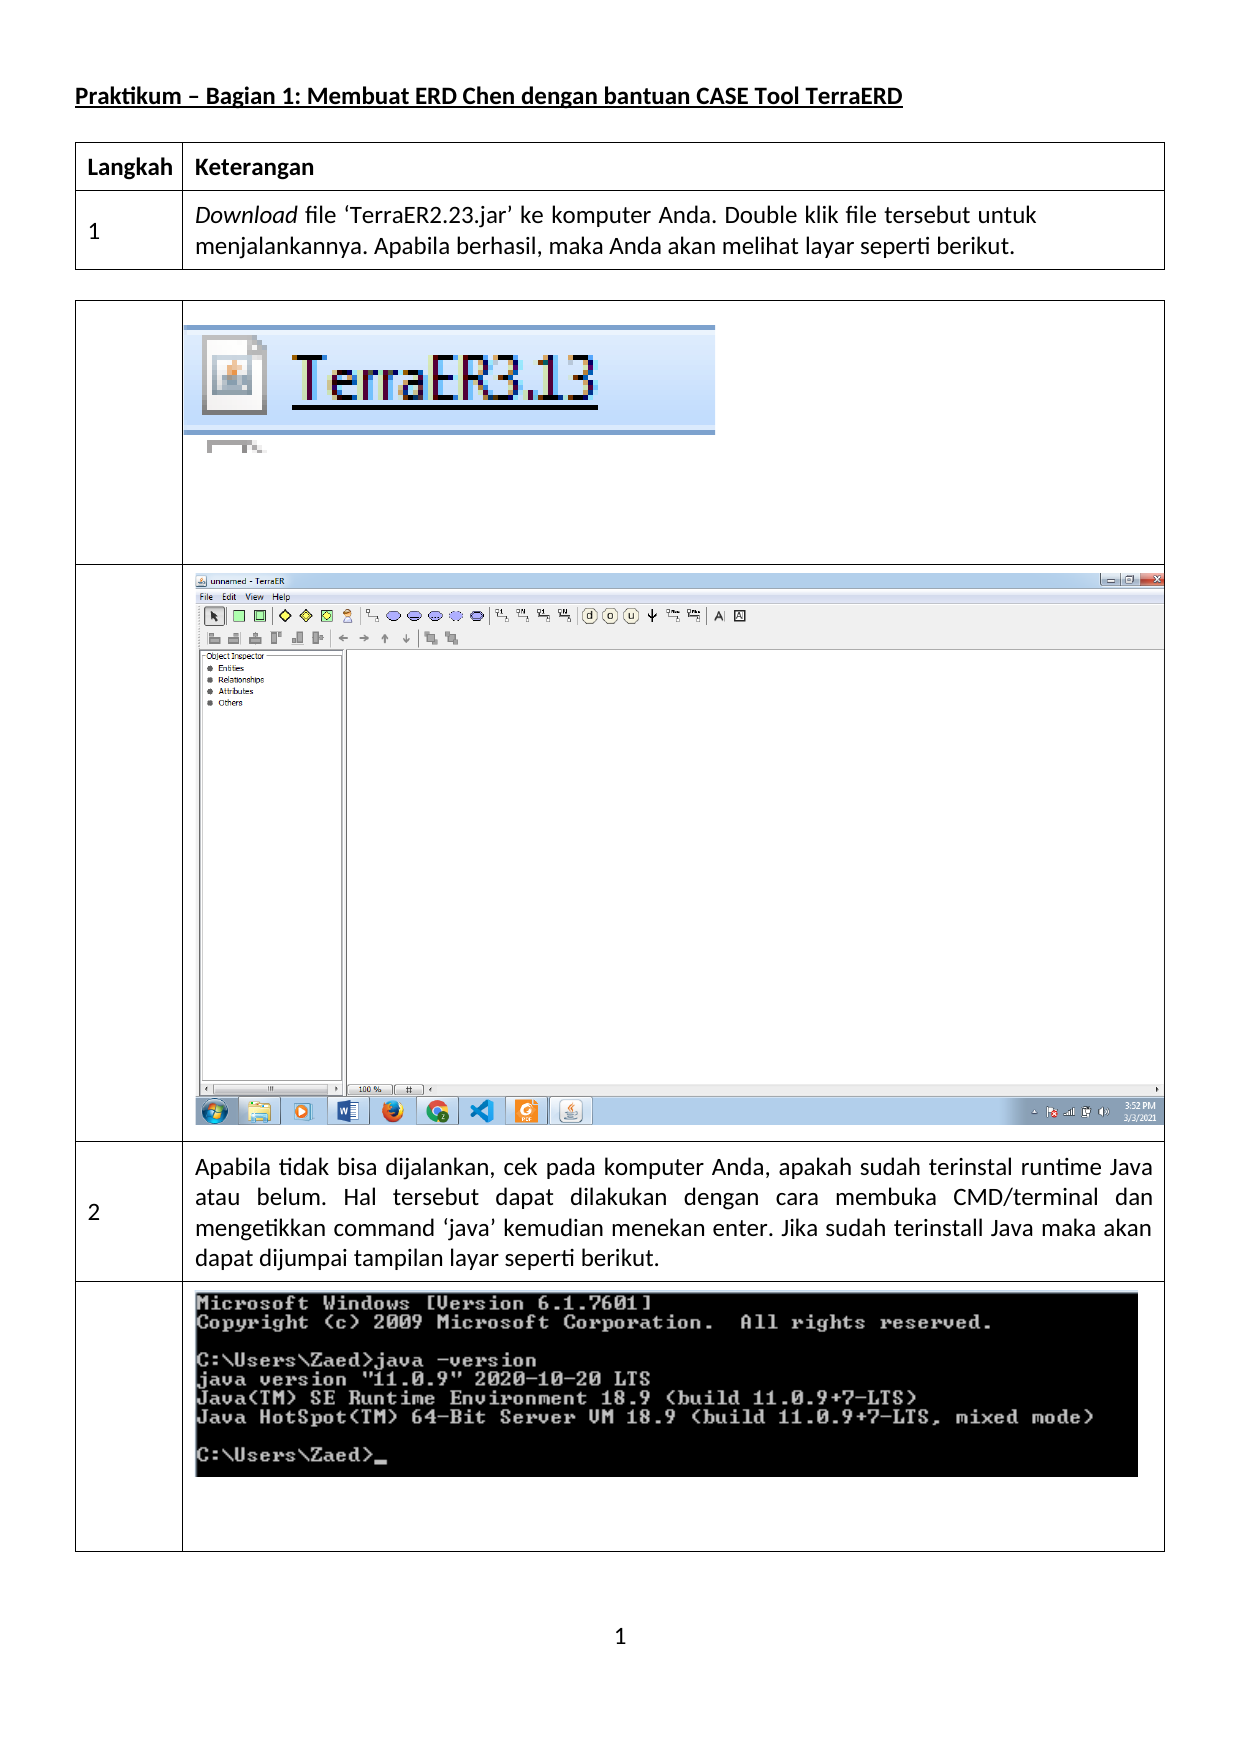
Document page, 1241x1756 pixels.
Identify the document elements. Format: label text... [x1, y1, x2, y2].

table_cell 1 [76, 191, 182, 268]
table_cell Download file ‘TerraER2.23.jar’ ke komputer Anda. Double klik file tersebut untuk menjalankannya. Apabila berhasil, maka Anda akan melihat layar seperti berikut. [183, 191, 1164, 268]
table_cell [76, 1282, 182, 1551]
picture [194, 1290, 1138, 1477]
table_cell [76, 565, 182, 1141]
table_header [183, 301, 1164, 564]
picture [183, 310, 716, 453]
table_cell [183, 565, 1164, 1141]
table_cell 2 [76, 1142, 182, 1281]
subtitle Praktikum – Bagian 1: Membuat ERD Chen dengan bantuan CASE Tool TerraERD [75, 80, 1178, 111]
table_header [76, 301, 182, 564]
table_header Langkah [76, 143, 182, 190]
table_cell Apabila tidak bisa dijalankan, cek pada komputer Anda, apakah sudah terinstal runtime Java atau belum. Hal tersebut dapat dilakukan dengan cara membuka CMD/terminal dan mengetikkan command ‘java’ kemudian menekan enter. Jika sudah terinstall Java maka akan dapat dijumpai tampilan layar seperti berikut. [183, 1142, 1164, 1281]
picture [195, 573, 1165, 1125]
table_header Keterangan [183, 143, 1164, 190]
table_cell [183, 1282, 1164, 1551]
